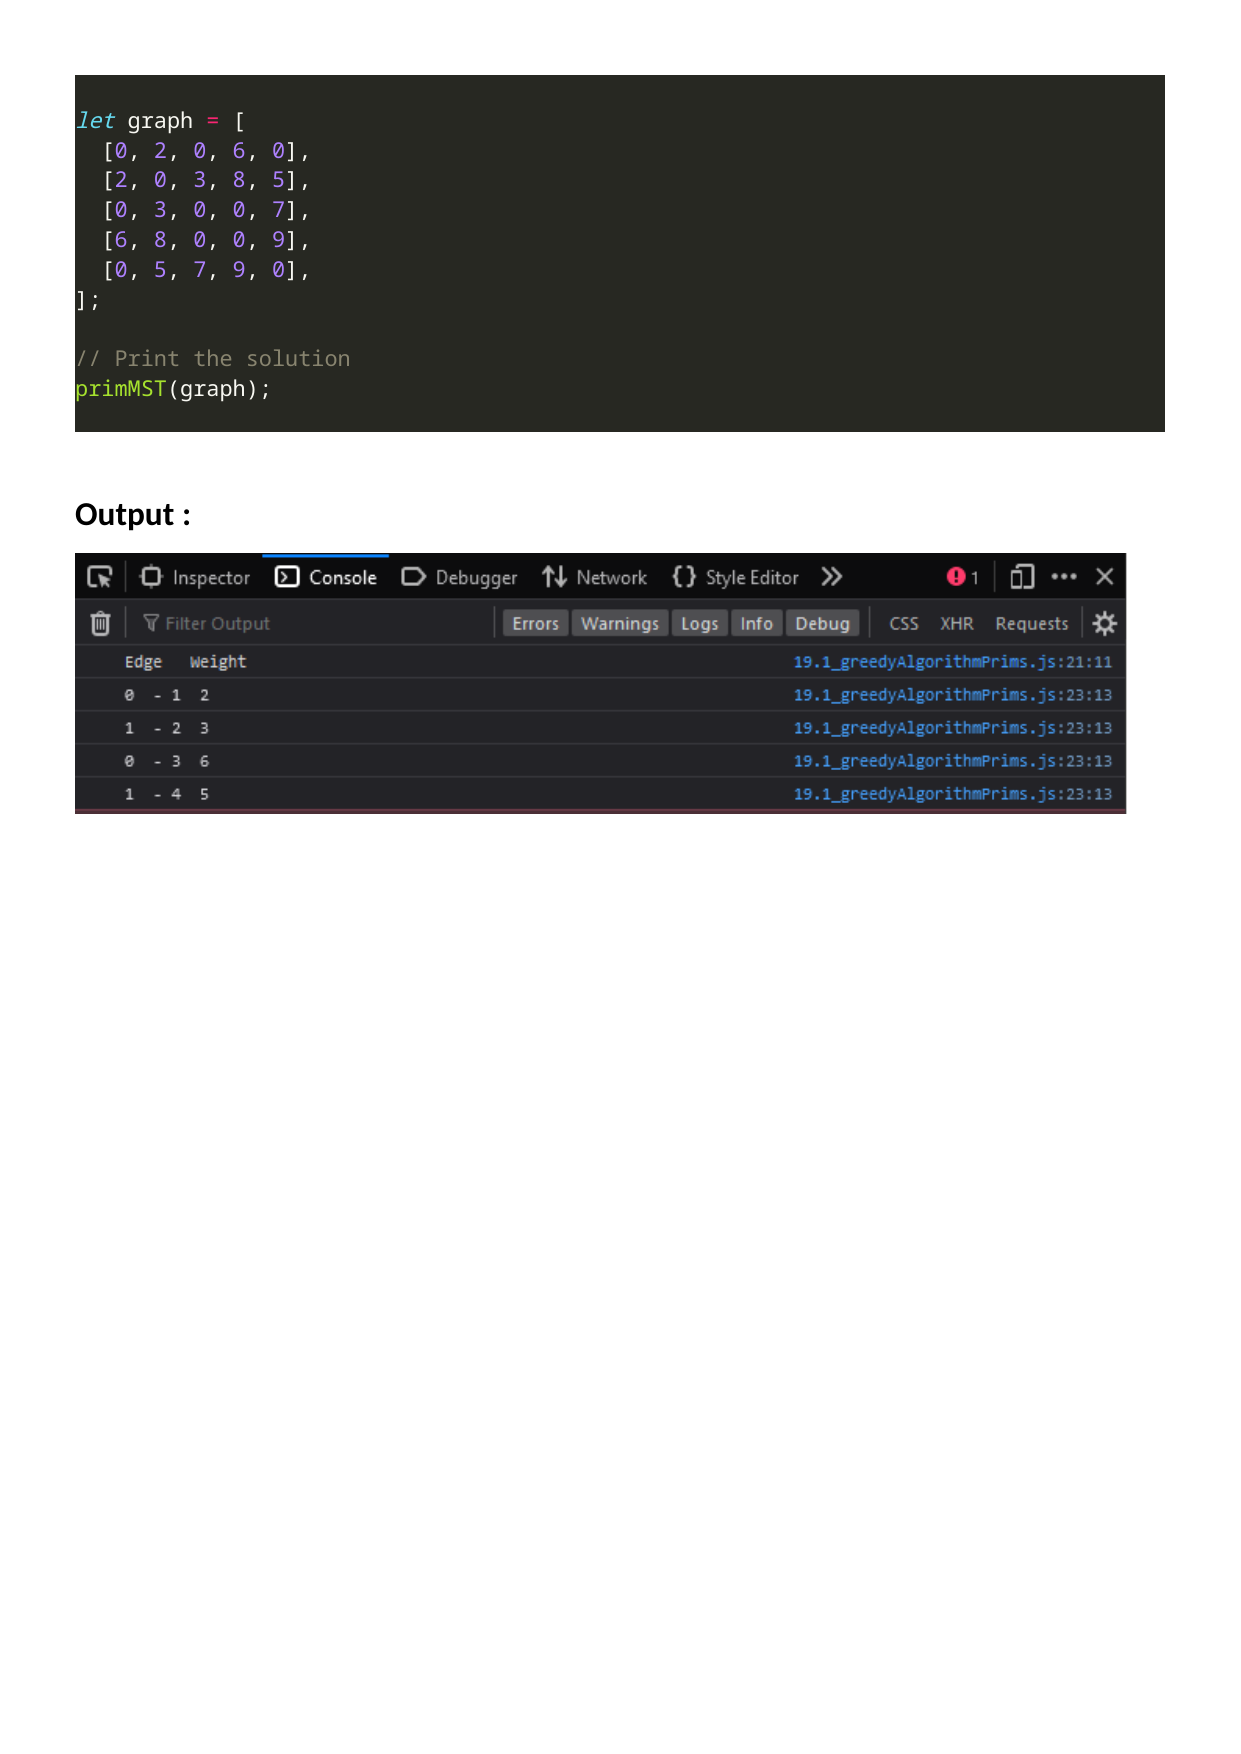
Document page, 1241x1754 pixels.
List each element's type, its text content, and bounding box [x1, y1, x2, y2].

picture [75, 553, 1127, 814]
text ]; [75, 283, 1165, 313]
text [0, 5, 7, 9, 0], [75, 254, 1165, 283]
text [0, 2, 0, 6, 0], [75, 134, 1165, 164]
text let graph = [ [75, 105, 1165, 134]
text [2, 0, 3, 8, 5], [75, 164, 1165, 194]
text [0, 3, 0, 0, 7], [75, 194, 1165, 224]
text // Print the solution [75, 343, 1165, 373]
text primMST(graph); [75, 373, 1165, 403]
text [6, 8, 0, 0, 9], [75, 224, 1165, 254]
text Output : [75, 493, 1165, 534]
